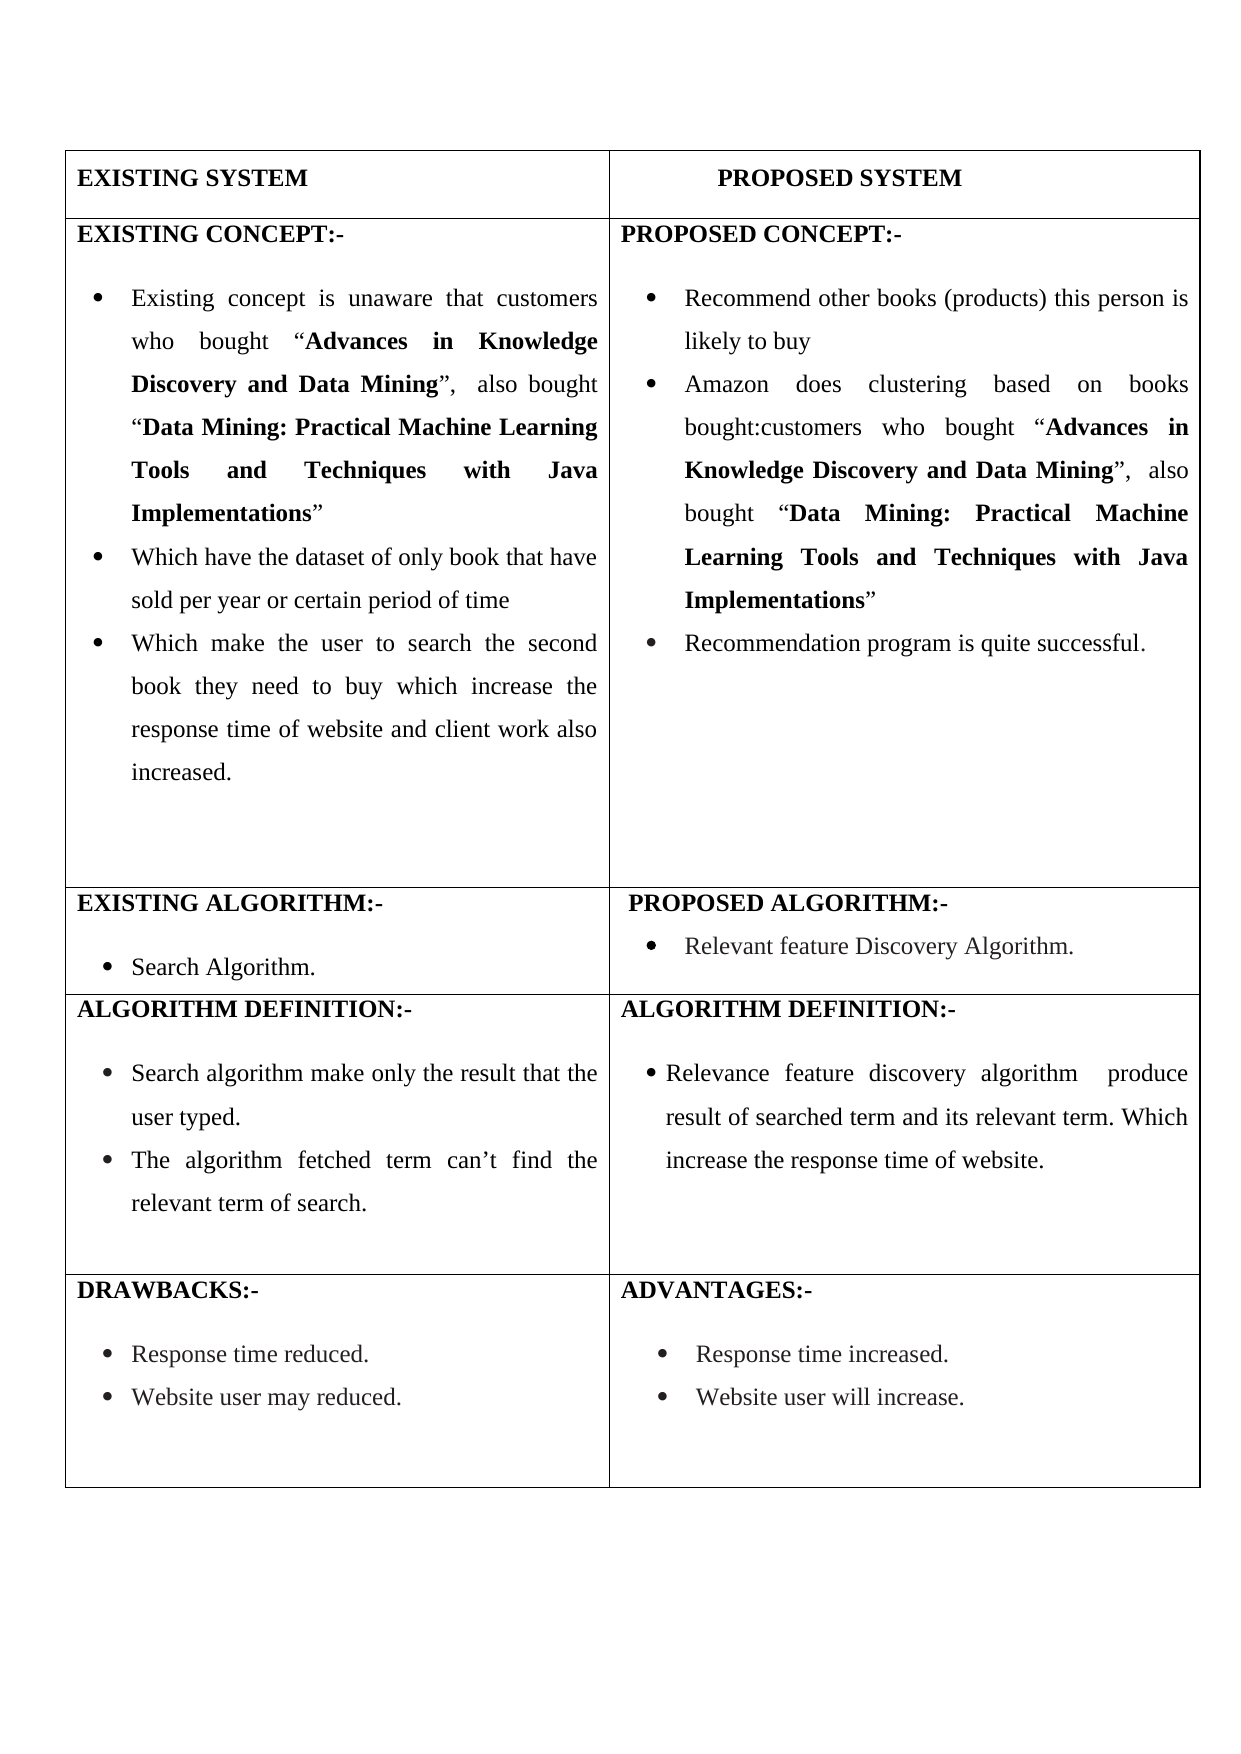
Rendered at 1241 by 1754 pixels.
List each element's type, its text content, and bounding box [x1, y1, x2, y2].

table_cell PROPOSED ALGORITHM:- Relevant feature Discovery Algorithm. [610, 888, 1199, 993]
table_header PROPOSED SYSTEM [610, 151, 1199, 218]
table_cell ADVANTAGES:- Response time increased. Website user will increase. [610, 1275, 1199, 1487]
table_cell EXISTING CONCEPT:- Existing concept is unaware that customers who bought “Advances in Knowledge Discovery and Data Mining”, also bought “Data Mining: Practical Machine Learning Tools and Techniques with Java Implementations” Which have the dataset of only book that have sold per year or certain period of time Which make the user to search the second book they need to buy which increase the response time of website and client work also increased. [66, 219, 609, 887]
table_header EXISTING SYSTEM [66, 151, 609, 218]
table_cell ALGORITHM DEFINITION:- Search algorithm make only the result that the user typed. The algorithm fetched term can’t find the relevant term of search. [66, 995, 609, 1274]
table_cell ALGORITHM DEFINITION:- Relevance feature discovery algorithm produce result of searched term and its relevant term. Which increase the response time of website. [610, 995, 1199, 1274]
table_cell DRAWBACKS:- Response time reduced. Website user may reduced. [66, 1275, 609, 1487]
table_cell PROPOSED CONCEPT:- Recommend other books (products) this person is likely to buy Amazon does clustering based on books bought:customers who bought “Advances in Knowledge Discovery and Data Mining”, also bought “Data Mining: Practical Machine Learning Tools and Techniques with Java Implementations” Recommendation program is quite successful. [610, 219, 1199, 887]
table_cell EXISTING ALGORITHM:- Search Algorithm. [66, 888, 609, 993]
